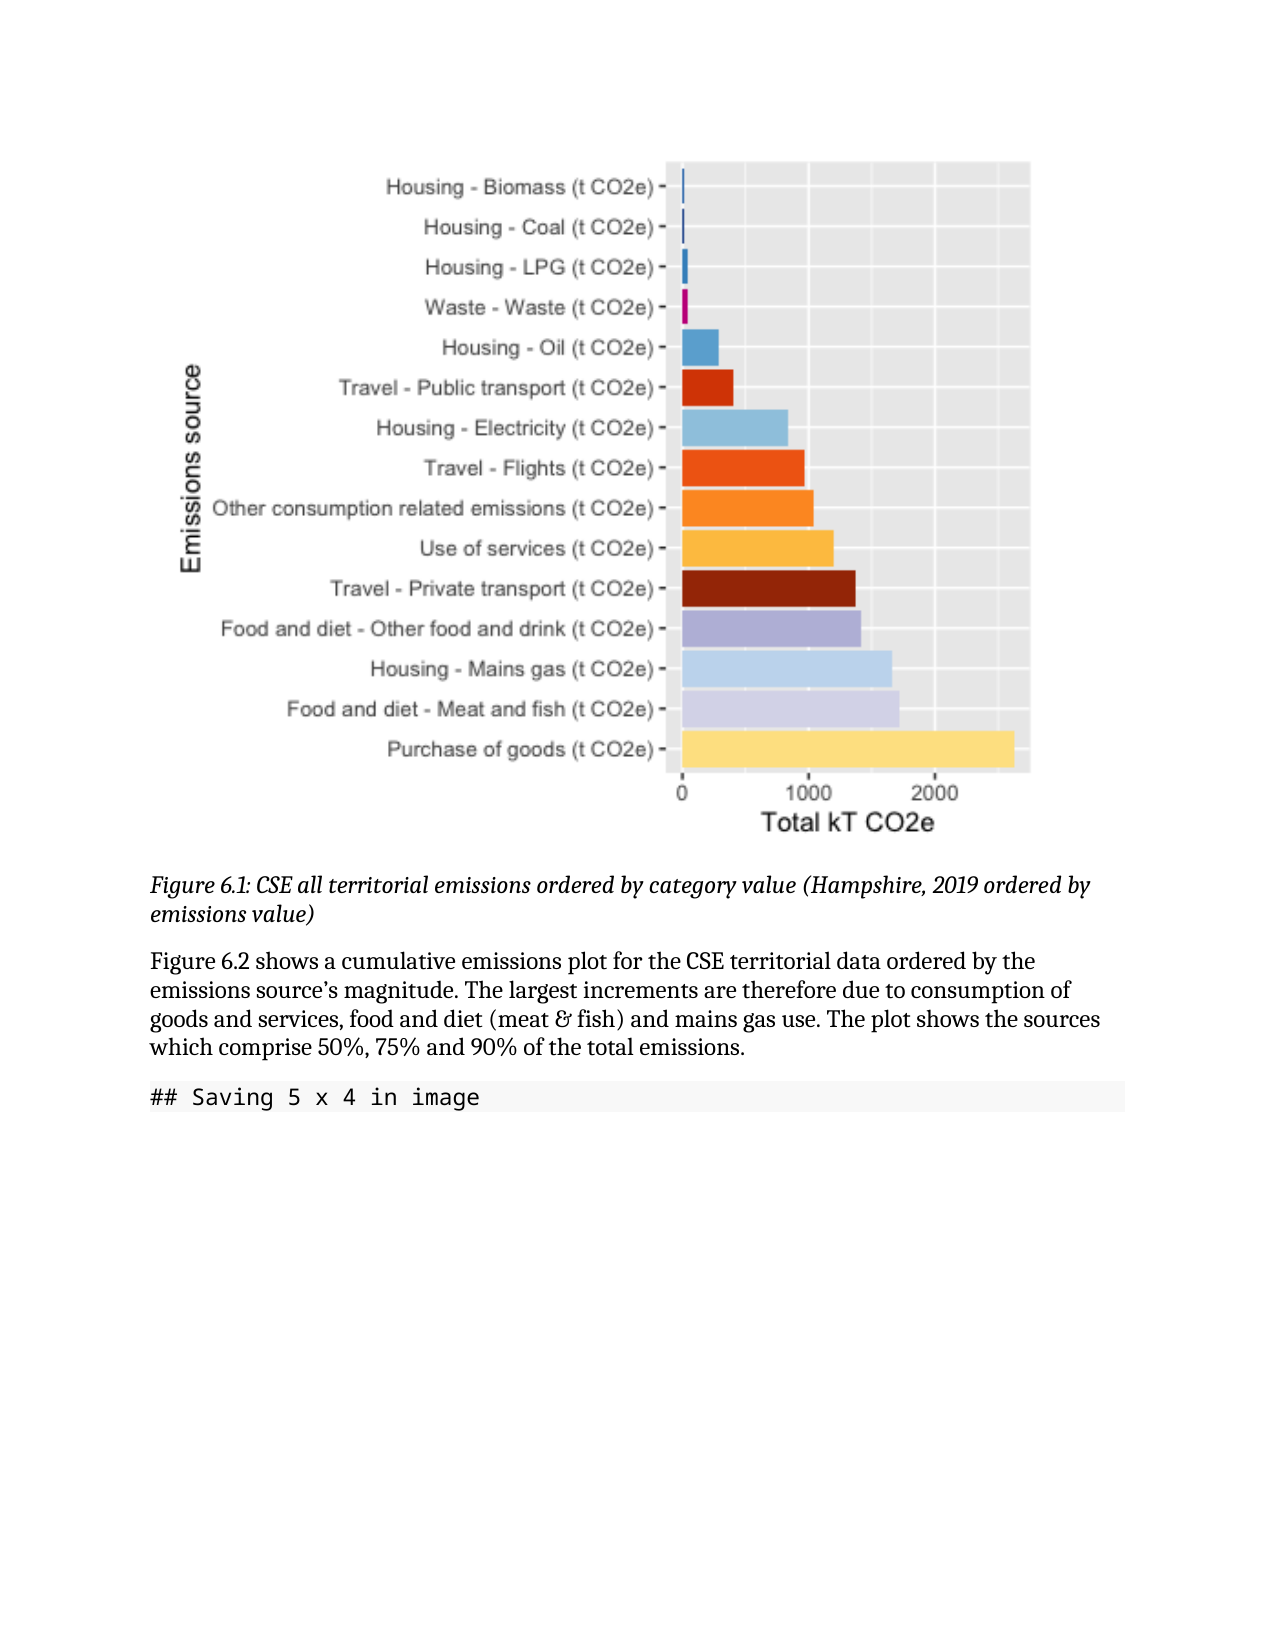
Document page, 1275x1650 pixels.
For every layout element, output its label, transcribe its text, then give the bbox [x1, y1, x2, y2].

text ## Saving 5 x 4 in image [150, 1081, 1125, 1112]
picture [168, 150, 1044, 850]
text Figure 6.2 shows a cumulative emissions plot for the CSE territorial data ordered by the emissions source’s magnitude. The largest increments are therefore due to consumption of goods and services, food and diet (meat & fish) and mains gas use. The plot shows the sources which comprise 50%, 75% and 90% of the total emissions. [150, 947, 1125, 1062]
text Figure 6.1: CSE all territorial emissions ordered by category value (Hampshire, 2019 ordered by emissions value) [150, 871, 1125, 928]
